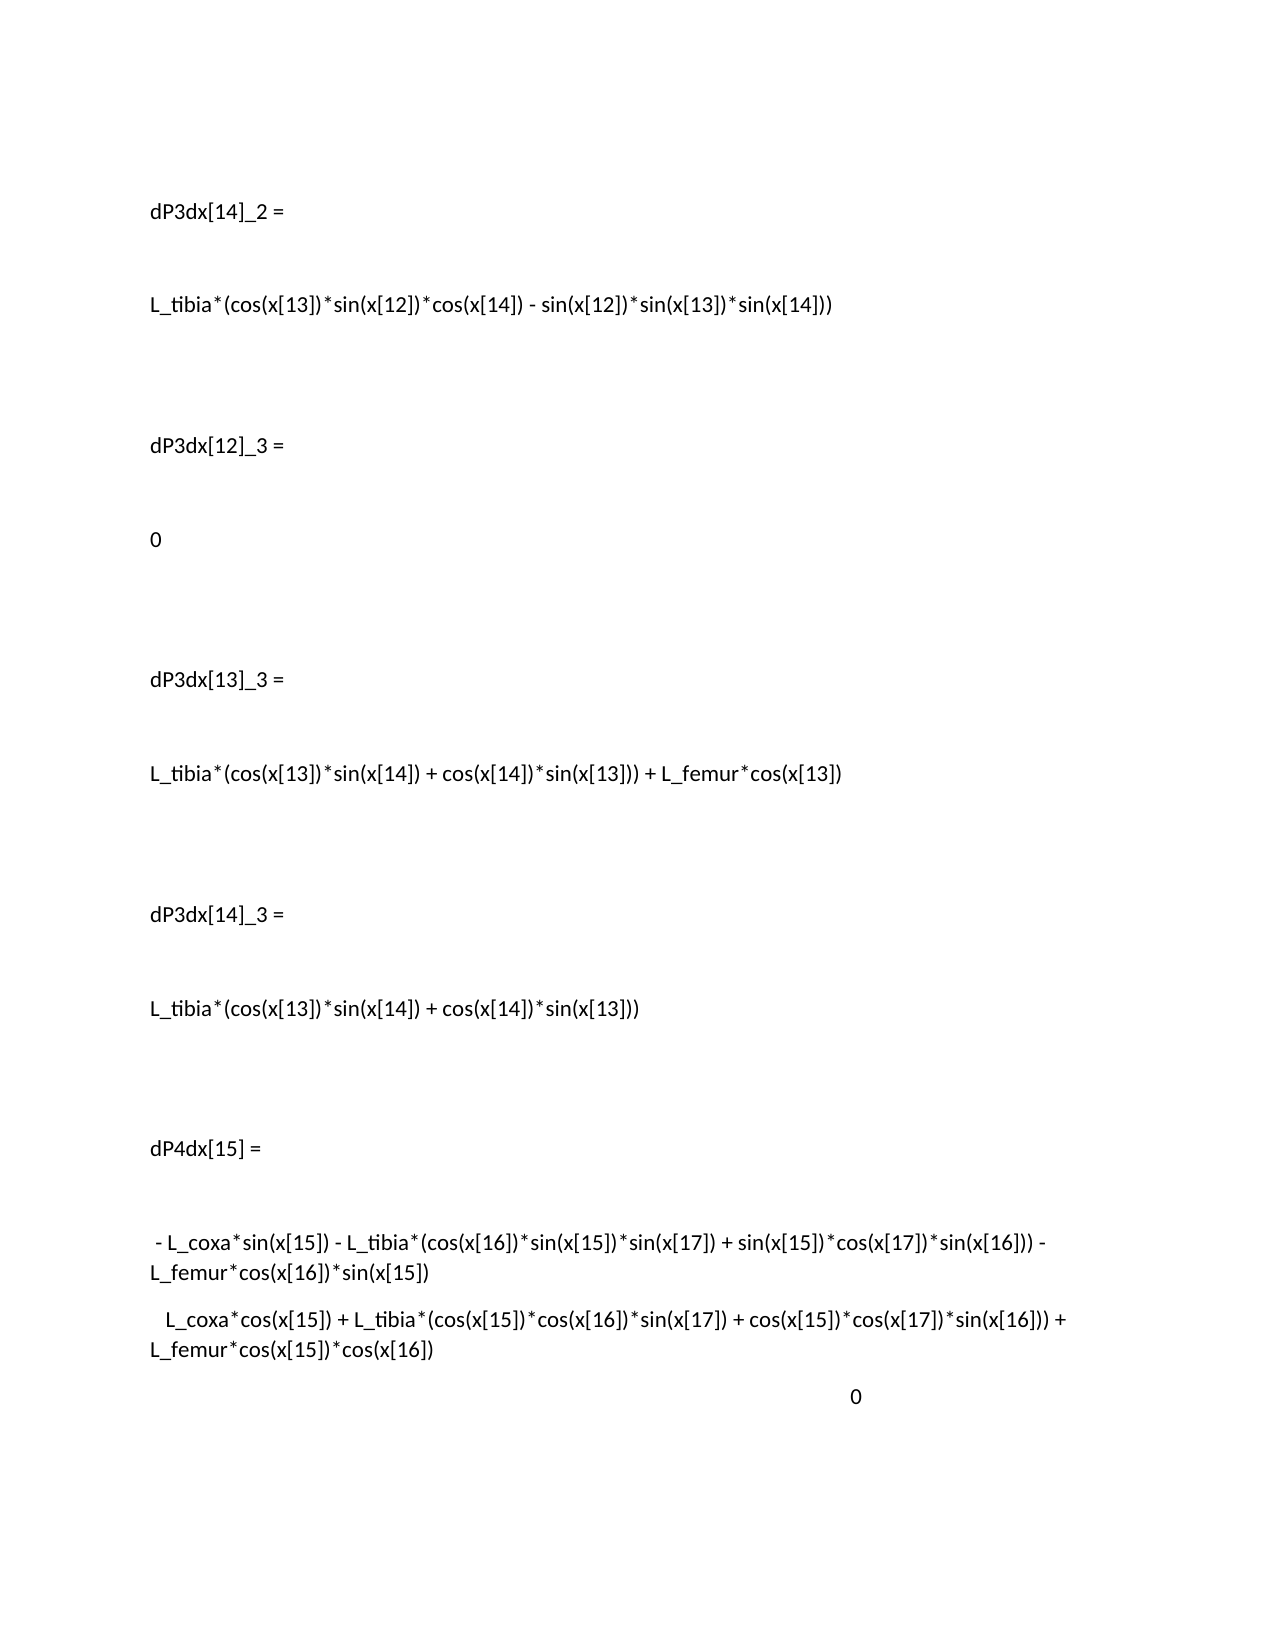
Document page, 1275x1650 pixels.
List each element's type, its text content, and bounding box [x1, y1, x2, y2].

text 0 [150, 525, 1125, 553]
text L_tibia*(cos(x[13])*sin(x[14]) + cos(x[14])*sin(x[13])) + L_femur*cos(x[13]) [150, 759, 1125, 787]
text L_coxa*cos(x[15]) + L_tibia*(cos(x[15])*cos(x[16])*sin(x[17]) + cos(x[15])*cos(x[17])*sin(x[16])) + L_femur*cos(x[15])*cos(x[16]) [150, 1305, 1125, 1363]
text dP3dx[14]_3 = [150, 900, 1125, 928]
text L_tibia*(cos(x[13])*sin(x[12])*cos(x[14]) - sin(x[12])*sin(x[13])*sin(x[14])) [150, 291, 1125, 319]
text dP3dx[12]_3 = [150, 431, 1125, 459]
text dP4dx[15] = [150, 1134, 1125, 1162]
text - L_coxa*sin(x[15]) - L_tibia*(cos(x[16])*sin(x[15])*sin(x[17]) + sin(x[15])*cos(x[17])*sin(x[16])) - L_femur*cos(x[16])*sin(x[15]) [150, 1228, 1125, 1286]
text L_tibia*(cos(x[13])*sin(x[14]) + cos(x[14])*sin(x[13])) [150, 994, 1125, 1022]
text 0 [150, 1382, 1125, 1410]
text dP3dx[13]_3 = [150, 666, 1125, 694]
text dP3dx[14]_2 = [150, 197, 1125, 225]
